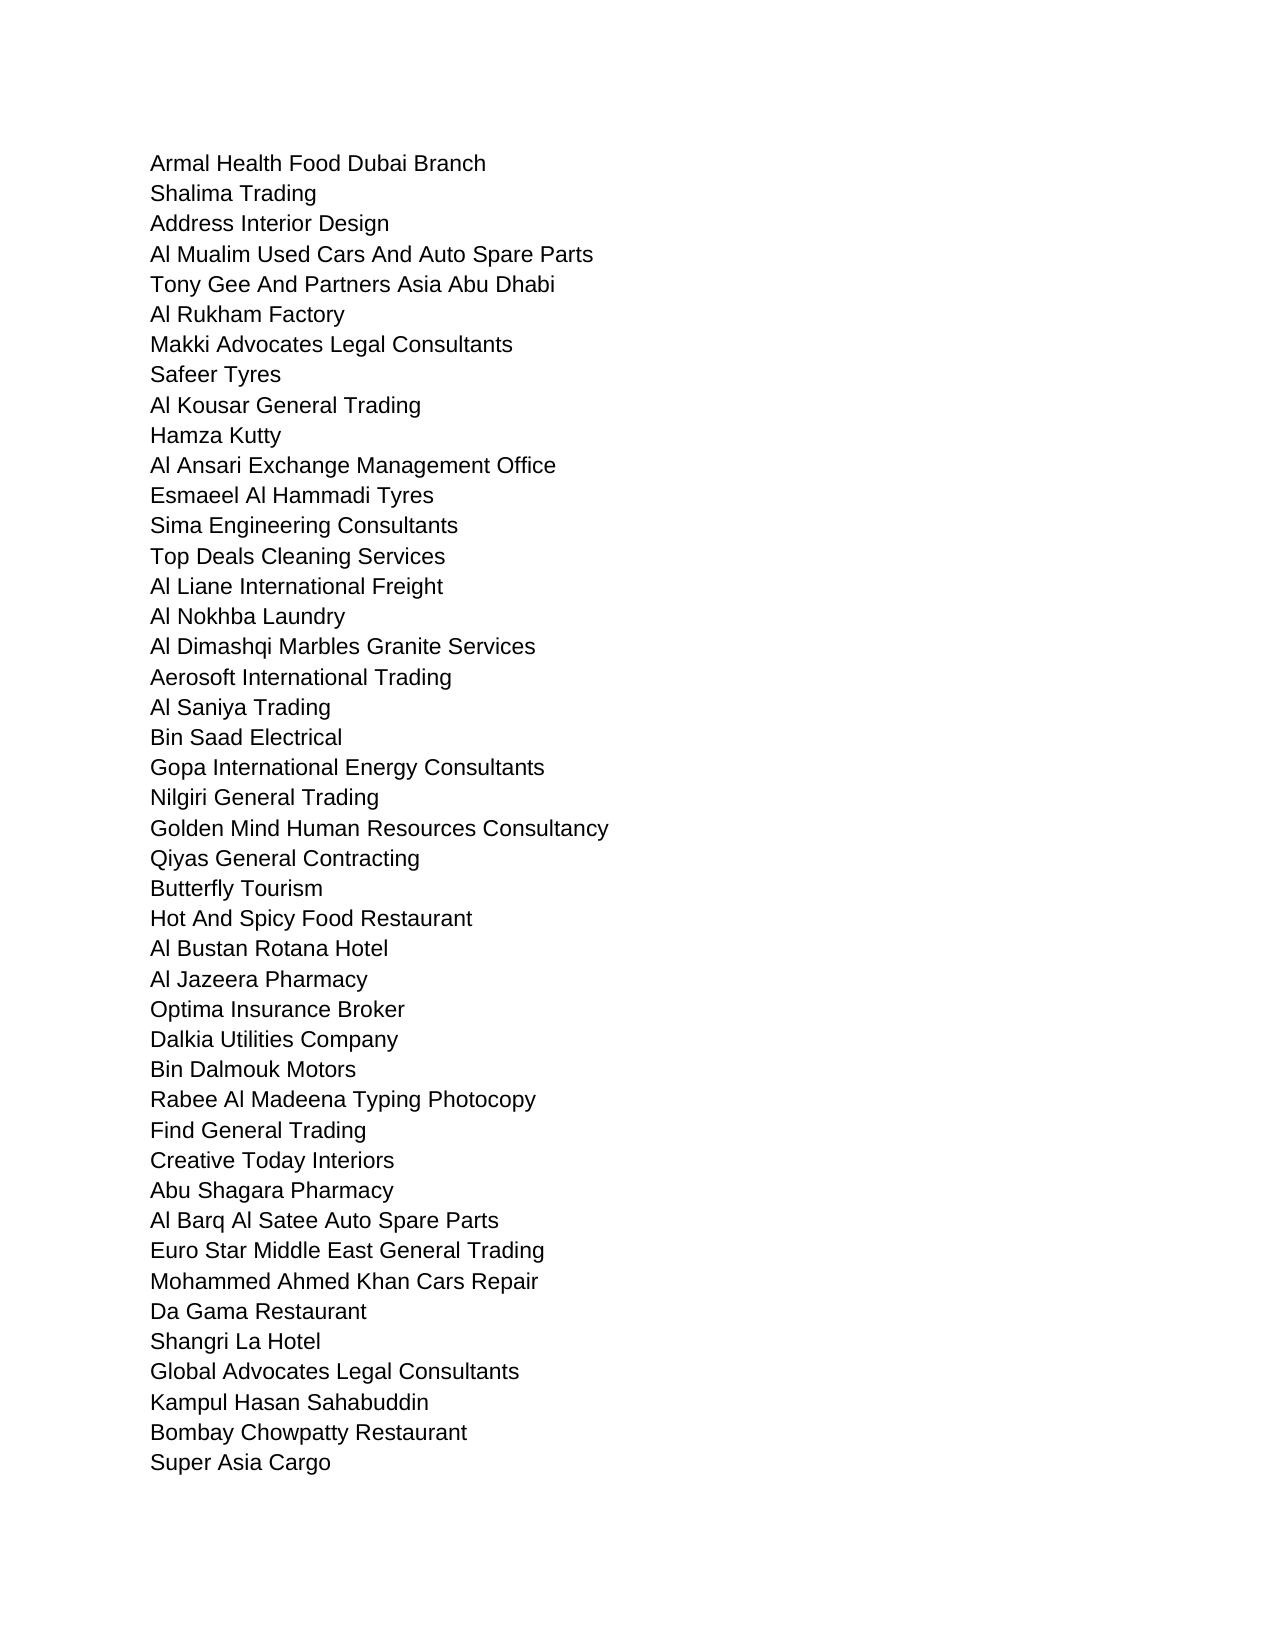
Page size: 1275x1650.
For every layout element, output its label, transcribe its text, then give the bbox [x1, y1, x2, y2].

text Nilgiri General Trading [150, 784, 1125, 811]
text Creative Today Interiors [150, 1147, 1125, 1173]
text Address Interior Design [150, 210, 1125, 237]
text Optima Insurance Broker [150, 996, 1125, 1022]
text Al Nokhba Laundry [150, 603, 1125, 629]
text Qiyas General Contracting [150, 845, 1125, 871]
text Gopa International Energy Consultants [150, 754, 1125, 781]
text Al Kousar General Trading [150, 392, 1125, 418]
text Top Deals Cleaning Services [150, 543, 1125, 569]
text Golden Mind Human Resources Consultancy [150, 814, 1125, 841]
text Al Bustan Rotana Hotel [150, 935, 1125, 962]
text Bin Dalmouk Motors [150, 1056, 1125, 1083]
text Hamza Kutty [150, 422, 1125, 448]
text Dalkia Utilities Company [150, 1026, 1125, 1052]
text Bombay Chowpatty Restaurant [150, 1419, 1125, 1445]
text Al Dimashqi Marbles Granite Services [150, 633, 1125, 660]
text Bin Saad Electrical [150, 724, 1125, 750]
text Tony Gee And Partners Asia Abu Dhabi [150, 271, 1125, 297]
text Euro Star Middle East General Trading [150, 1237, 1125, 1264]
text Mohammed Ahmed Khan Cars Repair [150, 1268, 1125, 1294]
text Butterfly Tourism [150, 875, 1125, 901]
text Al Jazeera Pharmacy [150, 966, 1125, 992]
text Shangri La Hotel [150, 1328, 1125, 1354]
text Safeer Tyres [150, 361, 1125, 388]
text Aerosoft International Trading [150, 663, 1125, 690]
text Global Advocates Legal Consultants [150, 1358, 1125, 1385]
text Makki Advocates Legal Consultants [150, 331, 1125, 358]
text Find General Trading [150, 1117, 1125, 1143]
text Al Liane International Freight [150, 573, 1125, 599]
text Kampul Hasan Sahabuddin [150, 1388, 1125, 1415]
text Da Gama Restaurant [150, 1298, 1125, 1324]
text Hot And Spicy Food Restaurant [150, 905, 1125, 932]
text Al Saniya Trading [150, 694, 1125, 720]
text Super Asia Cargo [150, 1449, 1125, 1475]
text Esmaeel Al Hammadi Tyres [150, 482, 1125, 509]
text Al Barq Al Satee Auto Spare Parts [150, 1207, 1125, 1234]
text Armal Health Food Dubai Branch [150, 150, 1125, 176]
text Rabee Al Madeena Typing Photocopy [150, 1086, 1125, 1113]
text Al Rukham Factory [150, 301, 1125, 327]
text Sima Engineering Consultants [150, 512, 1125, 539]
text Shalima Trading [150, 180, 1125, 207]
text Al Mualim Used Cars And Auto Spare Parts [150, 241, 1125, 267]
text Al Ansari Exchange Management Office [150, 452, 1125, 478]
text Abu Shagara Pharmacy [150, 1177, 1125, 1203]
